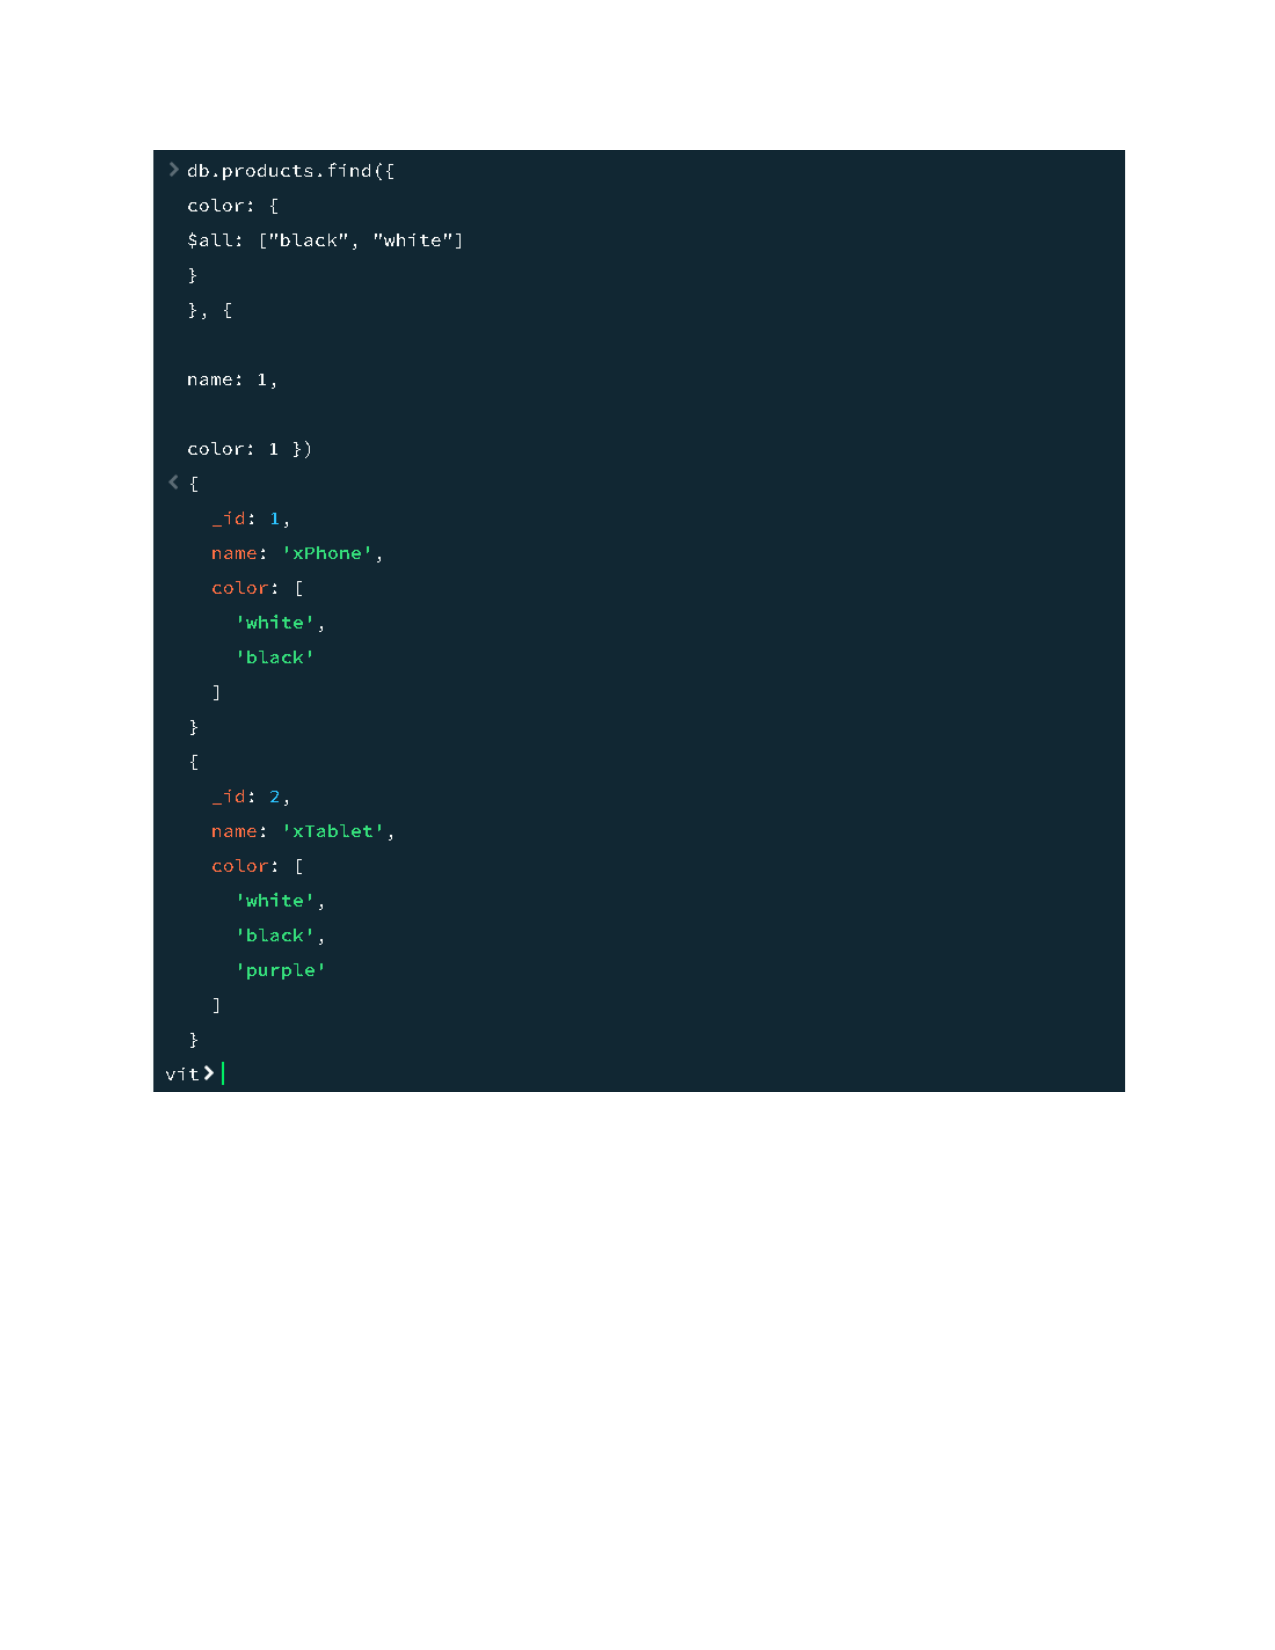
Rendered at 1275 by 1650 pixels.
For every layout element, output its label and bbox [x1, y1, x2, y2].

picture [150, 150, 1125, 1092]
